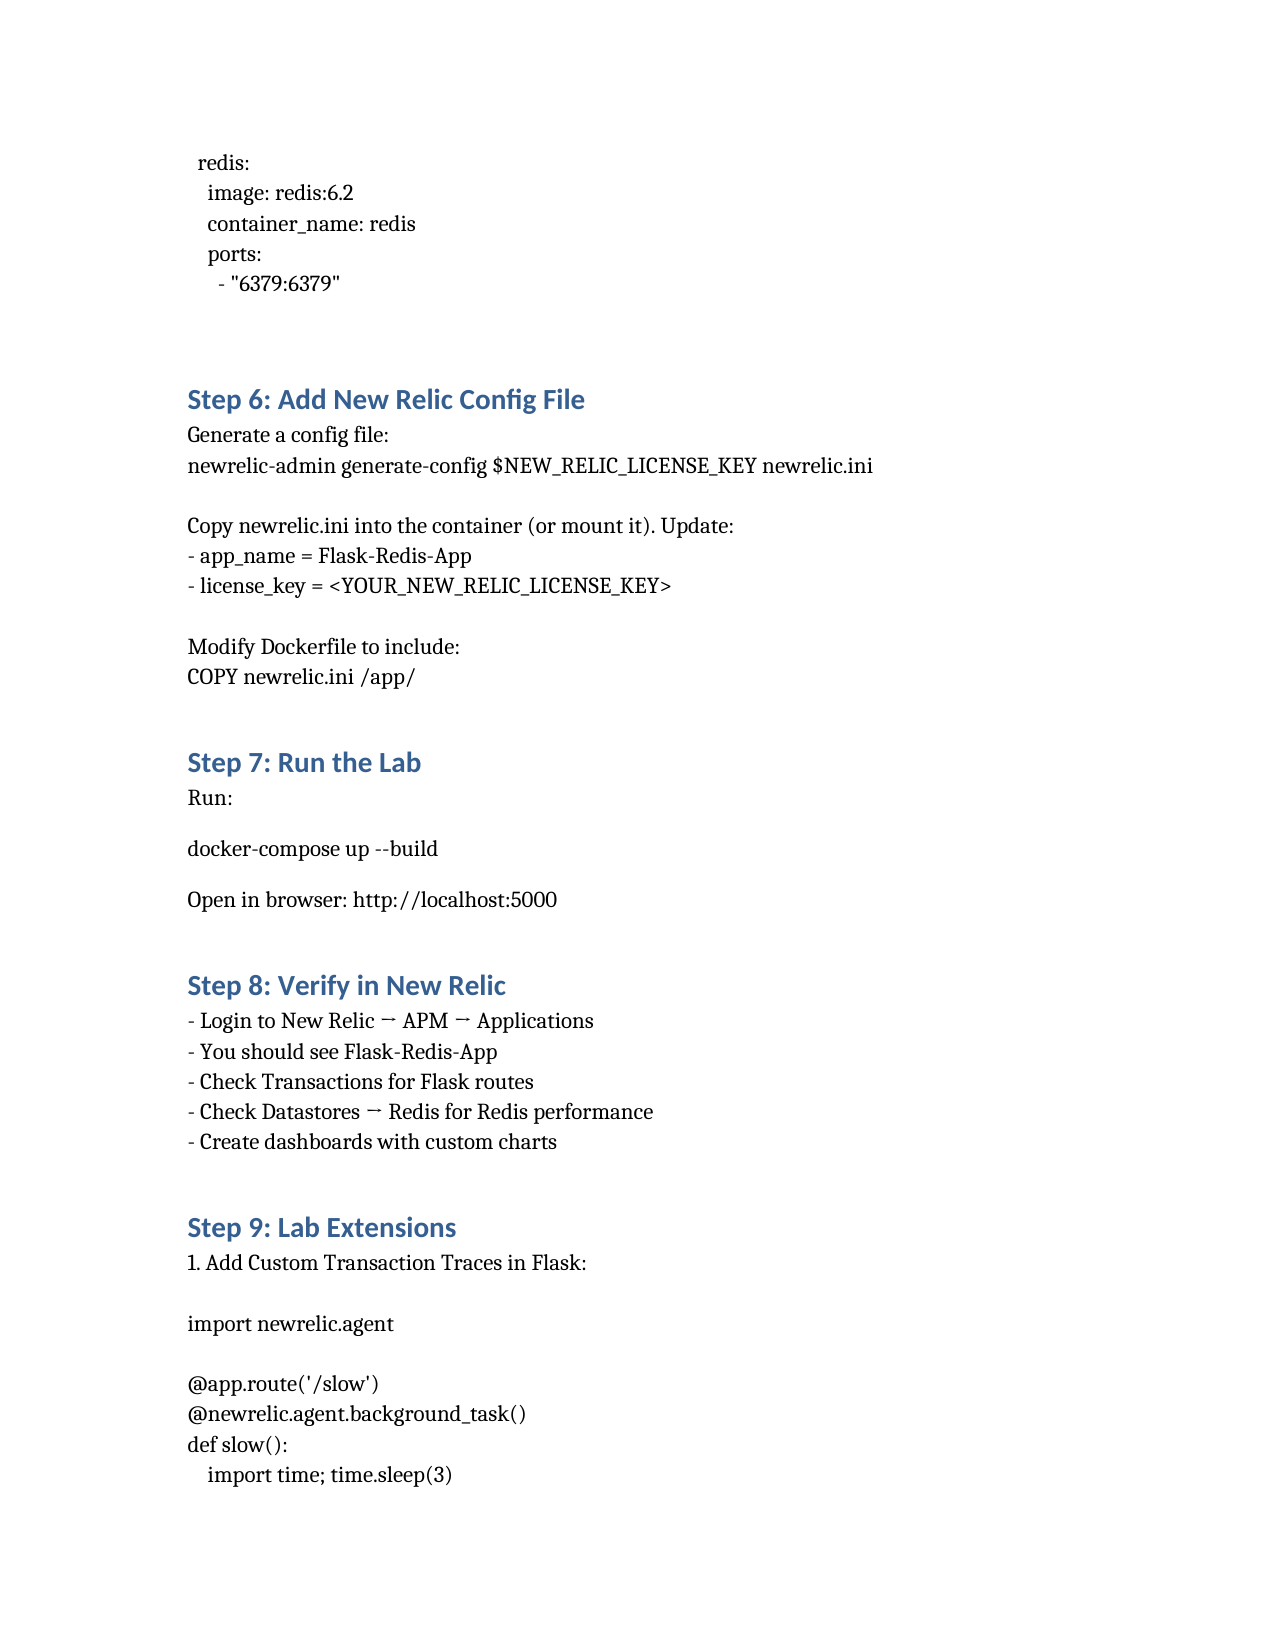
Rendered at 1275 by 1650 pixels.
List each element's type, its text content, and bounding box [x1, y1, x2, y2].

subtitle Step 7: Run the Lab [187, 744, 1087, 780]
text Open in browser: http://localhost:5000 [187, 887, 1087, 913]
text Run: [187, 785, 1087, 811]
text docker-compose up --build [187, 836, 1087, 862]
text Generate a config file: newrelic-admin generate-config $NEW_RELIC_LICENSE_KEY newrelic.ini Copy newrelic.ini into the container (or mount it). Update: - app_name = Flask-Redis-App - license_key = <YOUR_NEW_RELIC_LICENSE_KEY> Modify Dockerfile to include: COPY newrelic.ini /app/ [187, 422, 1087, 690]
text - Login to New Relic → APM → Applications - You should see Flask-Redis-App - Check Transactions for Flask routes - Check Datastores → Redis for Redis performance - Create dashboards with custom charts [187, 1008, 1087, 1155]
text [187, 150, 1087, 327]
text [187, 1250, 1087, 1488]
subtitle Step 8: Verify in New Relic [187, 967, 1087, 1003]
subtitle Step 9: Lab Extensions [187, 1209, 1087, 1245]
subtitle Step 6: Add New Relic Config File [187, 381, 1087, 417]
